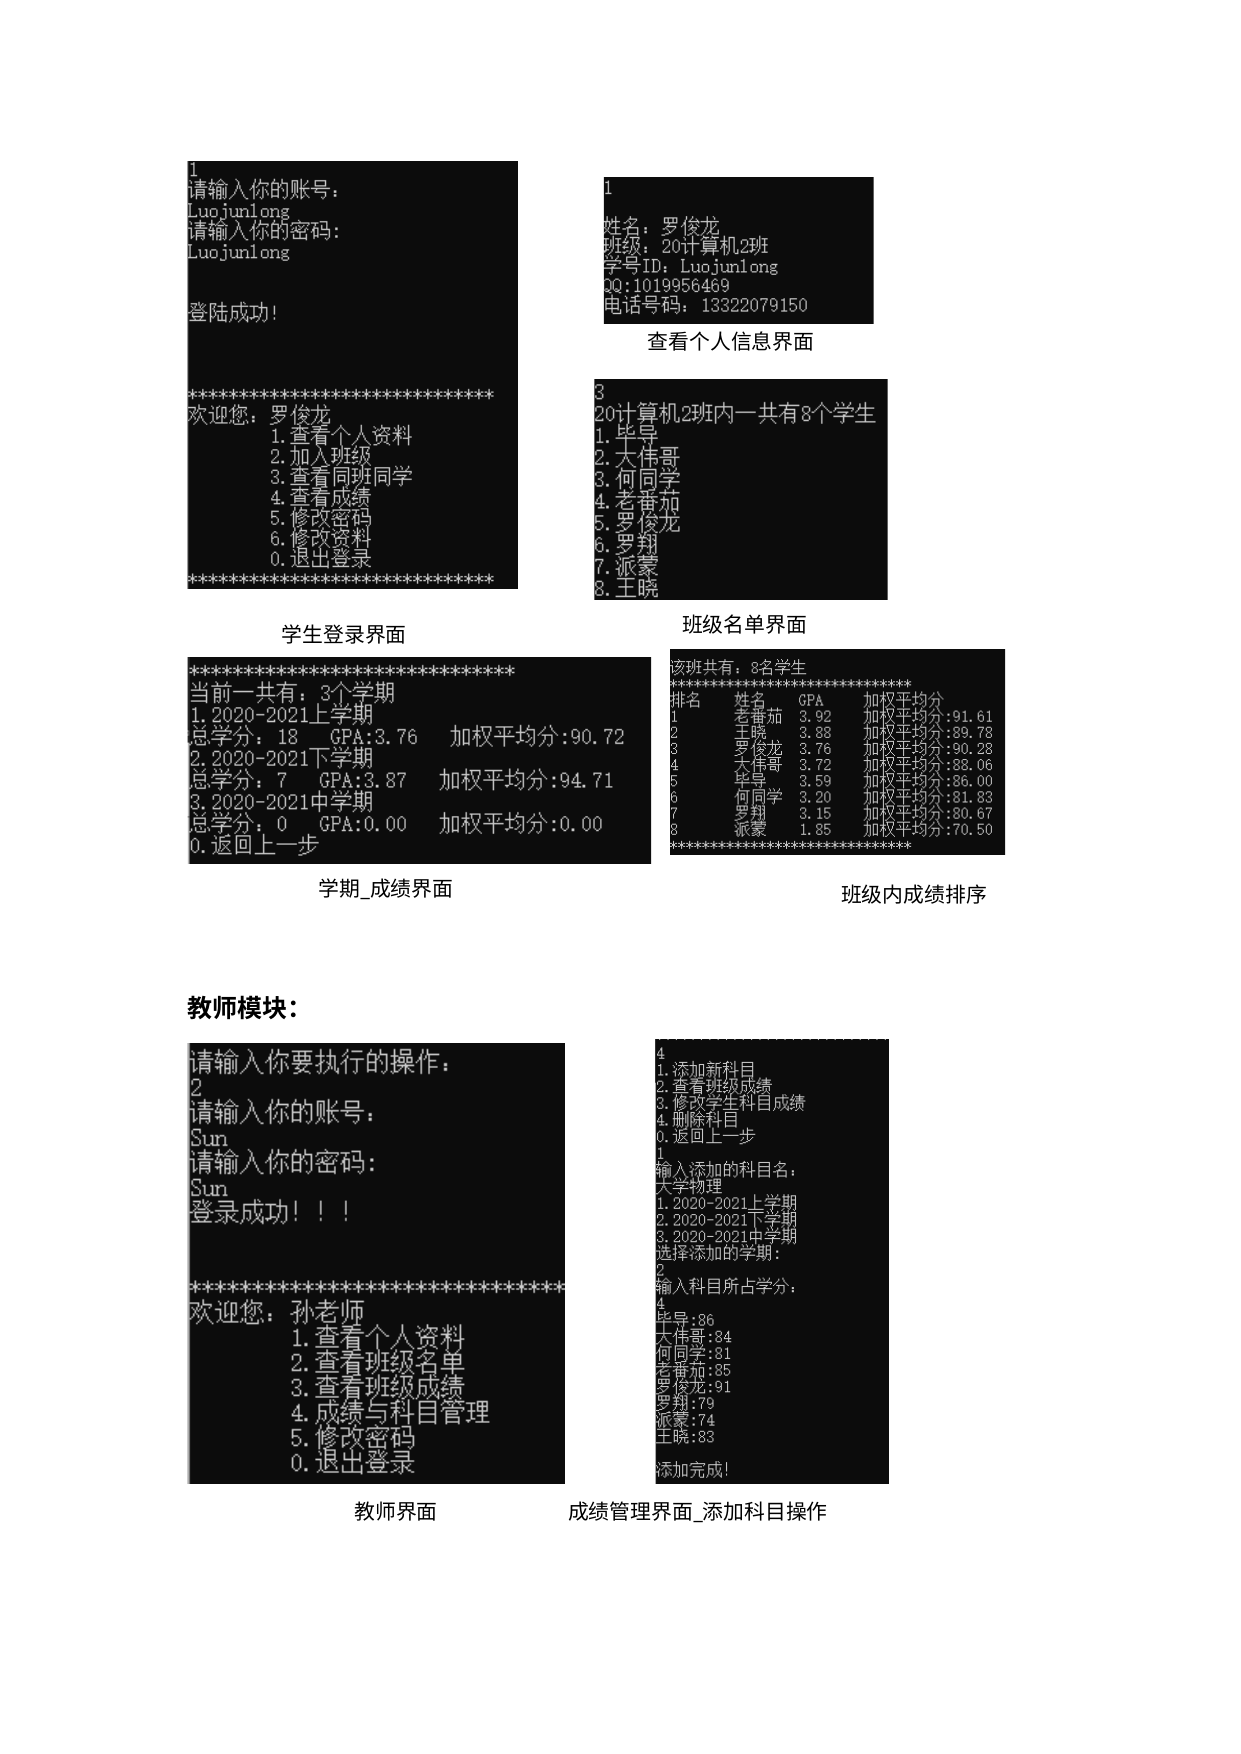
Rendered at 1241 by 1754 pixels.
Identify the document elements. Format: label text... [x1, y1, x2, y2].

text 教师模块： [187, 974, 1053, 1039]
picture [187, 161, 518, 589]
text 学生登录界面 [231, 617, 1053, 649]
picture [655, 1039, 889, 1484]
picture [603, 177, 874, 324]
picture [187, 1043, 565, 1484]
text 教师界面 成绩管理界面_添加科目操作 [187, 1494, 1053, 1527]
text 班级内成绩排序 [275, 877, 1053, 909]
picture [670, 649, 1006, 855]
picture [594, 379, 888, 600]
picture [187, 657, 652, 864]
